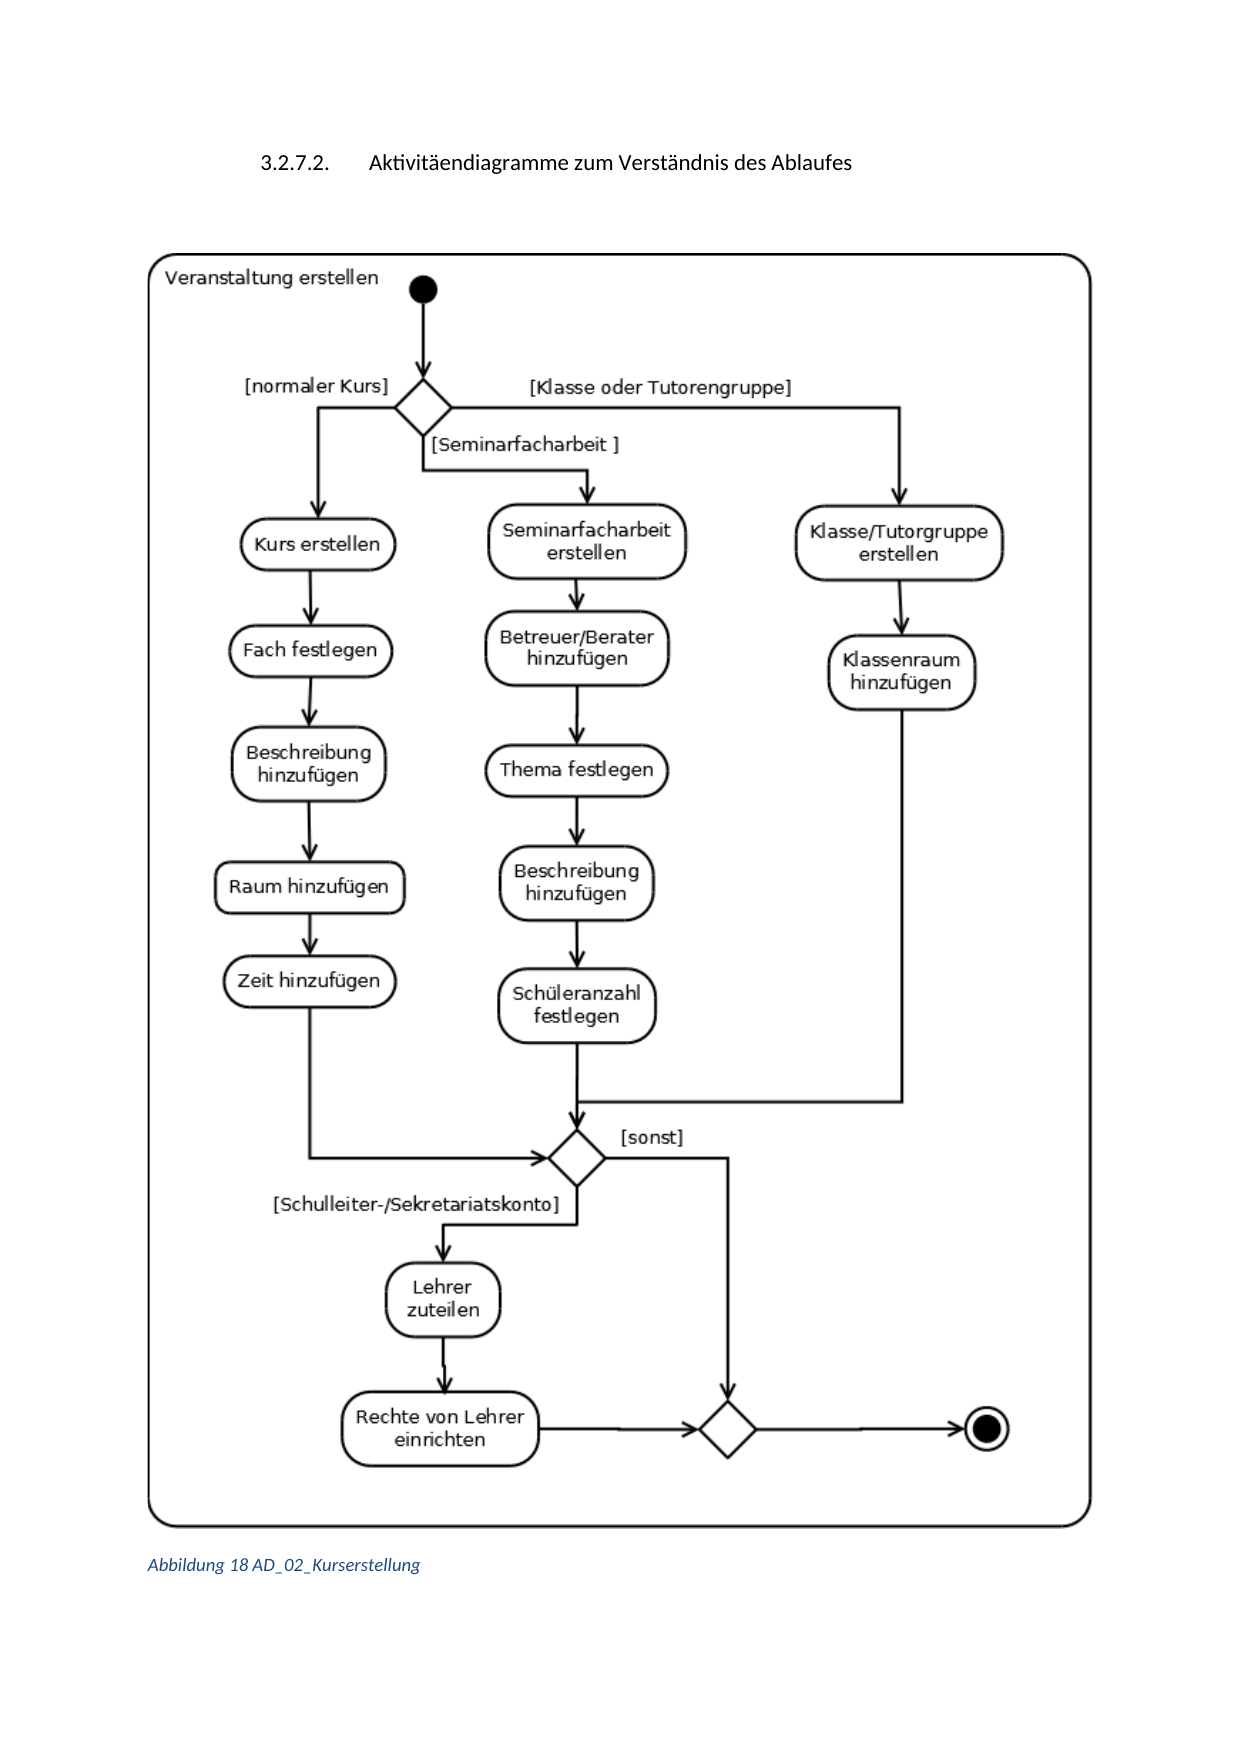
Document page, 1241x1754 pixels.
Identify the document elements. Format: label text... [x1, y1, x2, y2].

list Aktivitäendiagramme zum Verständnis des Ablaufes [260, 148, 1093, 176]
picture [147, 253, 1093, 1529]
